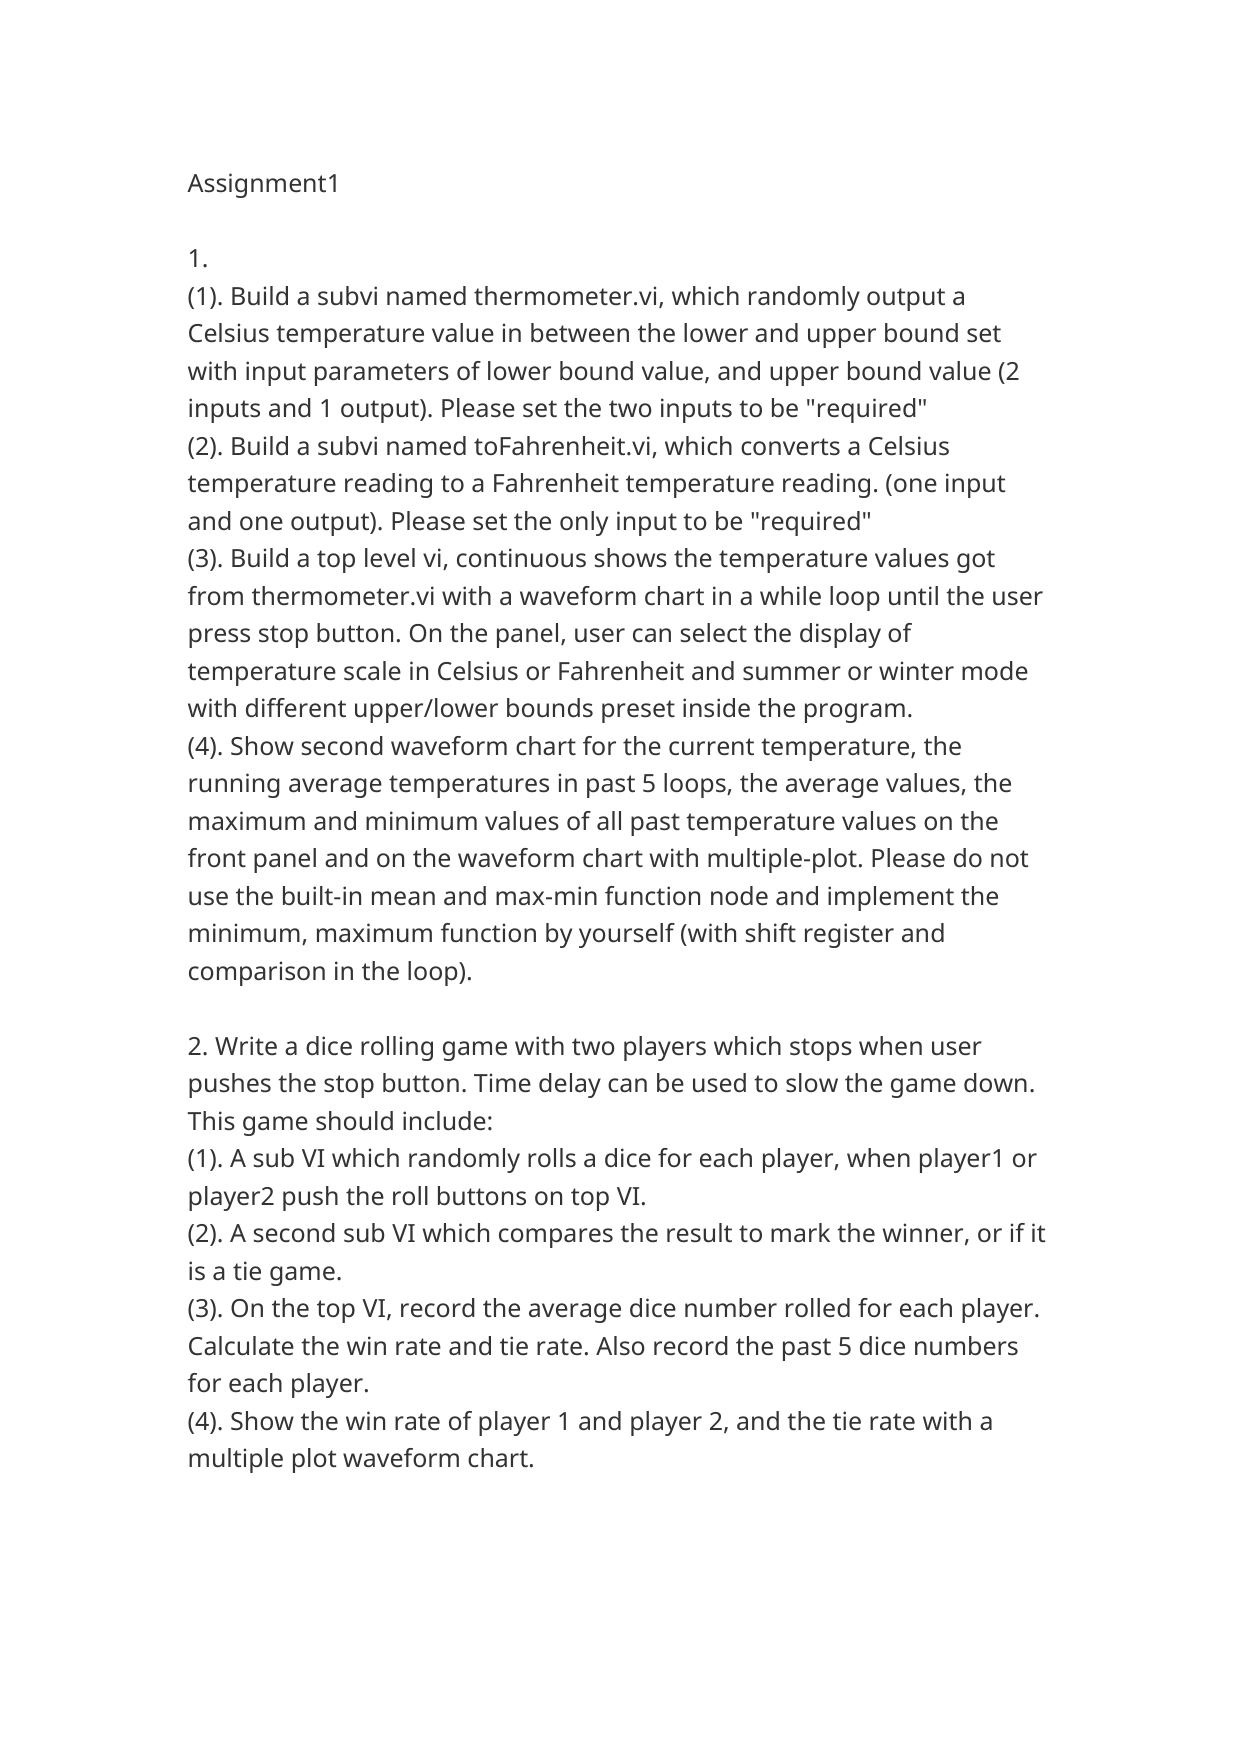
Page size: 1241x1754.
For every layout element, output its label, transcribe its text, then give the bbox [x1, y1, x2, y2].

text 2. Write a dice rolling game with two players which stops when user pushes the stop button. Time delay can be used to slow the game down. This game should include: (1). A sub VI which randomly rolls a dice for each player, when player1 or player2 push the roll buttons on top VI. (2). A second sub VI which compares the result to mark the winner, or if it is a tie game. (3). On the top VI, record the average dice number rolled for each player. Calculate the win rate and tie rate. Also record the past 5 dice numbers for each player. (4). Show the win rate of player 1 and player 2, and the tie rate with a multiple plot waveform chart. [187, 1027, 1053, 1477]
text (1). Build a subvi named thermometer.vi, which randomly output a Celsius temperature value in between the lower and upper bound set with input parameters of lower bound value, and upper bound value (2 inputs and 1 output). Please set the two inputs to be "required" (2). Build a subvi named toFahrenheit.vi, which converts a Celsius temperature reading to a Fahrenheit temperature reading. (one input and one output). Please set the only input to be "required" [187, 277, 1053, 539]
text 1. [187, 239, 1053, 277]
text (3). Build a top level vi, continuous shows the temperature values got from thermometer.vi with a waveform chart in a while loop until the user press stop button. On the panel, user can select the display of temperature scale in Celsius or Fahrenheit and summer or winter mode with different upper/lower bounds preset inside the program. (4). Show second waveform chart for the current temperature, the running average temperatures in past 5 loops, the average values, the maximum and minimum values of all past temperature values on the front panel and on the waveform chart with multiple-plot. Please do not use the built-in mean and max-min function node and implement the minimum, maximum function by yourself (with shift register and comparison in the loop). [187, 539, 1053, 989]
text Assignment1 [187, 164, 1053, 202]
